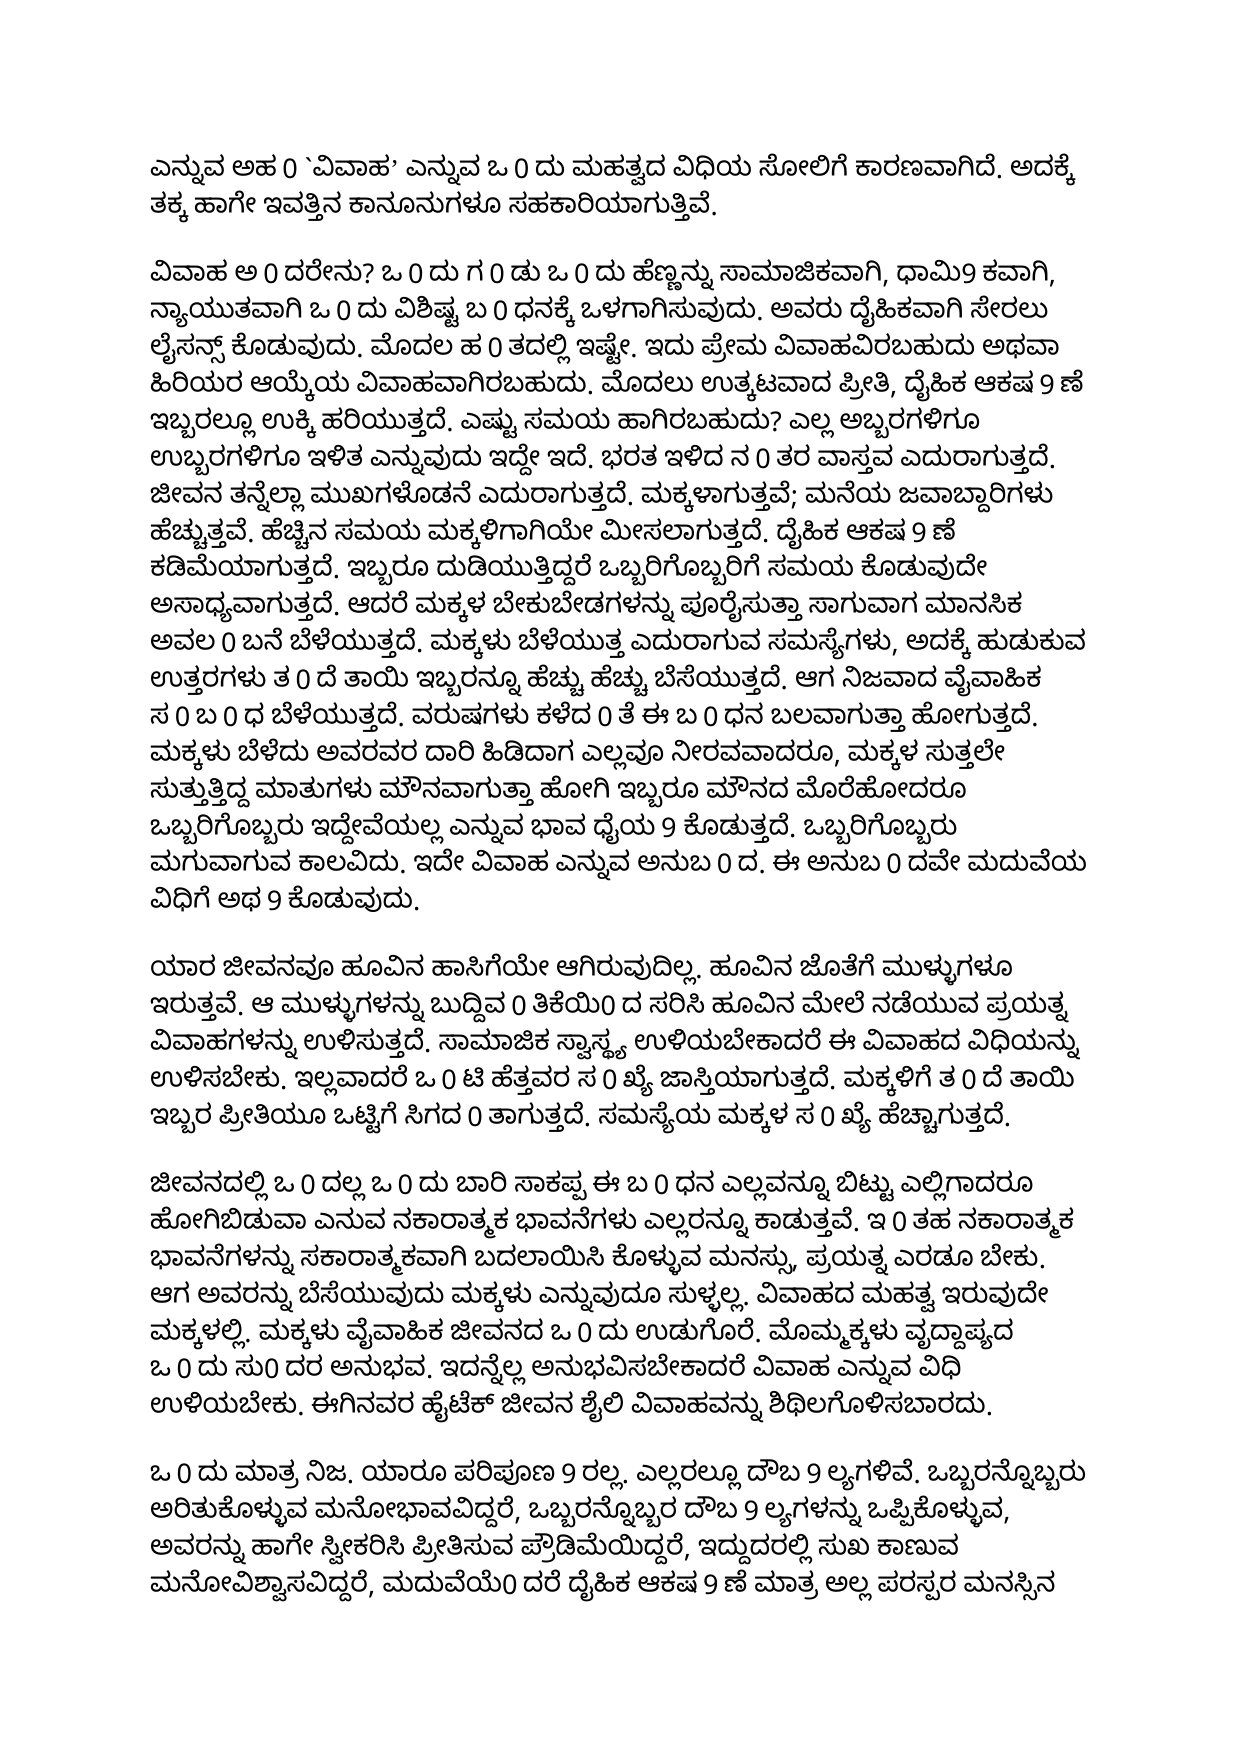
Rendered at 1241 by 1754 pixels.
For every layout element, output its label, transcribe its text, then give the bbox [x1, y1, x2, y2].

text ವಿವಾಹ ಅ0ದರೇನು? ಒ0ದು ಗ0ಡು ಒ0ದು ಹೆಣ್ಣನ್ನು ಸಾಮಾಜಿಕವಾಗಿ, ಧಾಮಿ9ಕವಾಗಿ, ನ್ಯಾಯುತವಾಗಿ ಒ0ದು ವಿಶಿಷ್ಟ ಬ0ಧನಕ್ಕೆ ಒಳಗಾಗಿಸುವುದು. ಅವರು ದೈಹಿಕವಾಗಿ ಸೇರಲು ಲೈಸನ್ಸ್ ಕೊಡುವುದು. ಮೊದಲ ಹ0ತದಲ್ಲಿ ಇಷ್ಟೇ. ಇದು ಪ್ರೇಮ ವಿವಾಹವಿರಬಹುದು ಅಥವಾ ಹಿರಿಯರ ಆಯ್ಕೆಯ ವಿವಾಹವಾಗಿರಬಹುದು. ಮೊದಲು ಉತ್ಕಟವಾದ ಪ್ರೀತಿ, ದೈಹಿಕ ಆಕಷ9ಣೆ ಇಬ್ಬರಲ್ಲೂ ಉಕ್ಕಿ ಹರಿಯುತ್ತದೆ. ಎಷ್ಟು ಸಮಯ ಹಾಗಿರಬಹುದು? ಎಲ್ಲ ಅಬ್ಬರಗಳಿಗೂ ಉಬ್ಬರಗಳಿಗೂ ಇಳಿತ ಎನ್ನುವುದು ಇದ್ದೇ ಇದೆ. ಭರತ ಇಳಿದ ನ0ತರ ವಾಸ್ತವ ಎದುರಾಗುತ್ತದೆ. ಜೀವನ ತನ್ನೆಲ್ಲಾ ಮುಖಗಳೊಡನೆ ಎದುರಾಗುತ್ತದೆ. ಮಕ್ಕಳಾಗುತ್ತವೆ; ಮನೆಯ ಜವಾಬ್ದಾರಿಗಳು ಹೆಚ್ಚುತ್ತವೆ. ಹೆಚ್ಚಿನ ಸಮಯ ಮಕ್ಕಳಿಗಾಗಿಯೇ ಮೀಸಲಾಗುತ್ತದೆ. ದೈಹಿಕ ಆಕಷ9ಣೆ ಕಡಿಮೆಯಾಗುತ್ತದೆ. ಇಬ್ಬರೂ ದುಡಿಯುತ್ತಿದ್ದರೆ ಒಬ್ಬರಿಗೊಬ್ಬರಿಗೆ ಸಮಯ ಕೊಡುವುದೇ ಅಸಾಧ್ಯವಾಗುತ್ತದೆ. ಆದರೆ ಮಕ್ಕಳ ಬೇಕುಬೇಡಗಳನ್ನು ಪೂರೈಸುತ್ತಾ ಸಾಗುವಾಗ ಮಾನಸಿಕ ಅವಲ0ಬನೆ ಬೆಳೆಯುತ್ತದೆ. ಮಕ್ಕಳು ಬೆಳೆಯುತ್ತ ಎದುರಾಗುವ ಸಮಸ್ಯೆಗಳು, ಅದಕ್ಕೆ ಹುಡುಕುವ ಉತ್ತರಗಳು ತ0ದೆ ತಾಯಿ ಇಬ್ಬರನ್ನೂ ಹೆಚ್ಚು ಹೆಚ್ಚು ಬೆಸೆಯುತ್ತದೆ. ಆಗ ನಿಜವಾದ ವೈವಾಹಿಕ ಸ0ಬ0ಧ ಬೆಳೆಯುತ್ತದೆ. ವರುಷಗಳು ಕಳೆದ0ತೆ ಈ ಬ0ಧನ ಬಲವಾಗುತ್ತಾ ಹೋಗುತ್ತದೆ. ಮಕ್ಕಳು ಬೆಳೆದು ಅವರವರ ದಾರಿ ಹಿಡಿದಾಗ ಎಲ್ಲವೂ ನೀರವವಾದರೂ, ಮಕ್ಕಳ ಸುತ್ತಲೇ ಸುತ್ತುತ್ತಿದ್ದ ಮಾತುಗಳು ಮೌನವಾಗುತ್ತಾ ಹೋಗಿ ಇಬ್ಬರೂ ಮೌನದ ಮೊರೆಹೋದರೂ ಒಬ್ಬರಿಗೊಬ್ಬರು ಇದ್ದೇವೆಯಲ್ಲ ಎನ್ನುವ ಭಾವ ಧೈಯ9 ಕೊಡುತ್ತದೆ. ಒಬ್ಬರಿಗೊಬ್ಬರು ಮಗುವಾಗುವ ಕಾಲವಿದು. ಇದೇ ವಿವಾಹ ಎನ್ನುವ ಅನುಬ0ದ. ಈ ಅನುಬ0ದವೇ ಮದುವೆಯ ವಿಧಿಗೆ ಅಥ9ಕೊಡುವುದು. [150, 255, 1090, 919]
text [150, 150, 1090, 224]
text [150, 1455, 1090, 1602]
text ಯಾರ ಜೀವನವೂ ಹೂವಿನ ಹಾಸಿಗೆಯೇ ಆಗಿರುವುದಿಲ್ಲ. ಹೂವಿನ ಜೊತೆಗೆ ಮುಳ್ಳುಗಳೂ ಇರುತ್ತವೆ. ಆ ಮುಳ್ಳುಗಳನ್ನು ಬುದ್ದಿವ0ತಿಕೆಯಿ0ದ ಸರಿಸಿ ಹೂವಿನ ಮೇಲೆ ನಡೆಯುವ ಪ್ರಯತ್ನ ವಿವಾಹಗಳನ್ನು ಉಳಿಸುತ್ತದೆ. ಸಾಮಾಜಿಕ ಸ್ವಾಸ್ಥ್ಯ ಉಳಿಯಬೇಕಾದರೆ ಈ ವಿವಾಹದ ವಿಧಿಯನ್ನು ಉಳಿಸಬೇಕು. ಇಲ್ಲವಾದರೆ ಒ0ಟಿ ಹೆತ್ತವರ ಸ0ಖ್ಯೆ ಜಾಸ್ತಿಯಾಗುತ್ತದೆ. ಮಕ್ಕಳಿಗೆ ತ0ದೆ ತಾಯಿ ಇಬ್ಬರ ಪ್ರೀತಿಯೂ ಒಟ್ಟಿಗೆ ಸಿಗದ0ತಾಗುತ್ತದೆ. ಸಮಸ್ಯೆಯ ಮಕ್ಕಳ ಸ0ಖ್ಯೆ ಹೆಚ್ಚಾಗುತ್ತದೆ. [150, 950, 1090, 1134]
text ಜೀವನದಲ್ಲಿ ಒ0ದಲ್ಲ ಒ0ದು ಬಾರಿ ಸಾಕಪ್ಪ ಈ ಬ0ಧನ ಎಲ್ಲವನ್ನೂ ಬಿಟ್ಟು ಎಲ್ಲಿಗಾದರೂ ಹೋಗಿಬಿಡುವಾ ಎನುವ ನಕಾರಾತ್ಮಕ ಭಾವನೆಗಳು ಎಲ್ಲರನ್ನೂ ಕಾಡುತ್ತವೆ. ಇ0ತಹ ನಕಾರಾತ್ಮಕ ಭಾವನೆಗಳನ್ನು ಸಕಾರಾತ್ಮಕವಾಗಿ ಬದಲಾಯಿಸಿ ಕೊಳ್ಳುವ ಮನಸ್ಸು, ಪ್ರಯತ್ನ ಎರಡೂ ಬೇಕು. ಆಗ ಅವರನ್ನು ಬೆಸೆಯುವುದು ಮಕ್ಕಳು ಎನ್ನುವುದೂ ಸುಳ್ಳಲ್ಲ. ವಿವಾಹದ ಮಹತ್ವ ಇರುವುದೇ ಮಕ್ಕಳಲ್ಲಿ. ಮಕ್ಕಳು ವೈವಾಹಿಕ ಜೀವನದ ಒ0ದು ಉಡುಗೊರೆ. ಮೊಮ್ಮಕ್ಕಳು ವೃದ್ದಾಪ್ಯದ ಒ0ದು ಸು0ದರ ಅನುಭವ. ಇದನ್ನೆಲ್ಲ ಅನುಭವಿಸಬೇಕಾದರೆ ವಿವಾಹ ಎನ್ನುವ ವಿಧಿ ಉಳಿಯಬೇಕು. ಈಗಿನವರ ಹೈಟೆಕ್ ಜೀವನ ಶೈಲಿ ವಿವಾಹವನ್ನು ಶಿಥಿಲಗೊಳಿಸಬಾರದು. [150, 1166, 1090, 1424]
